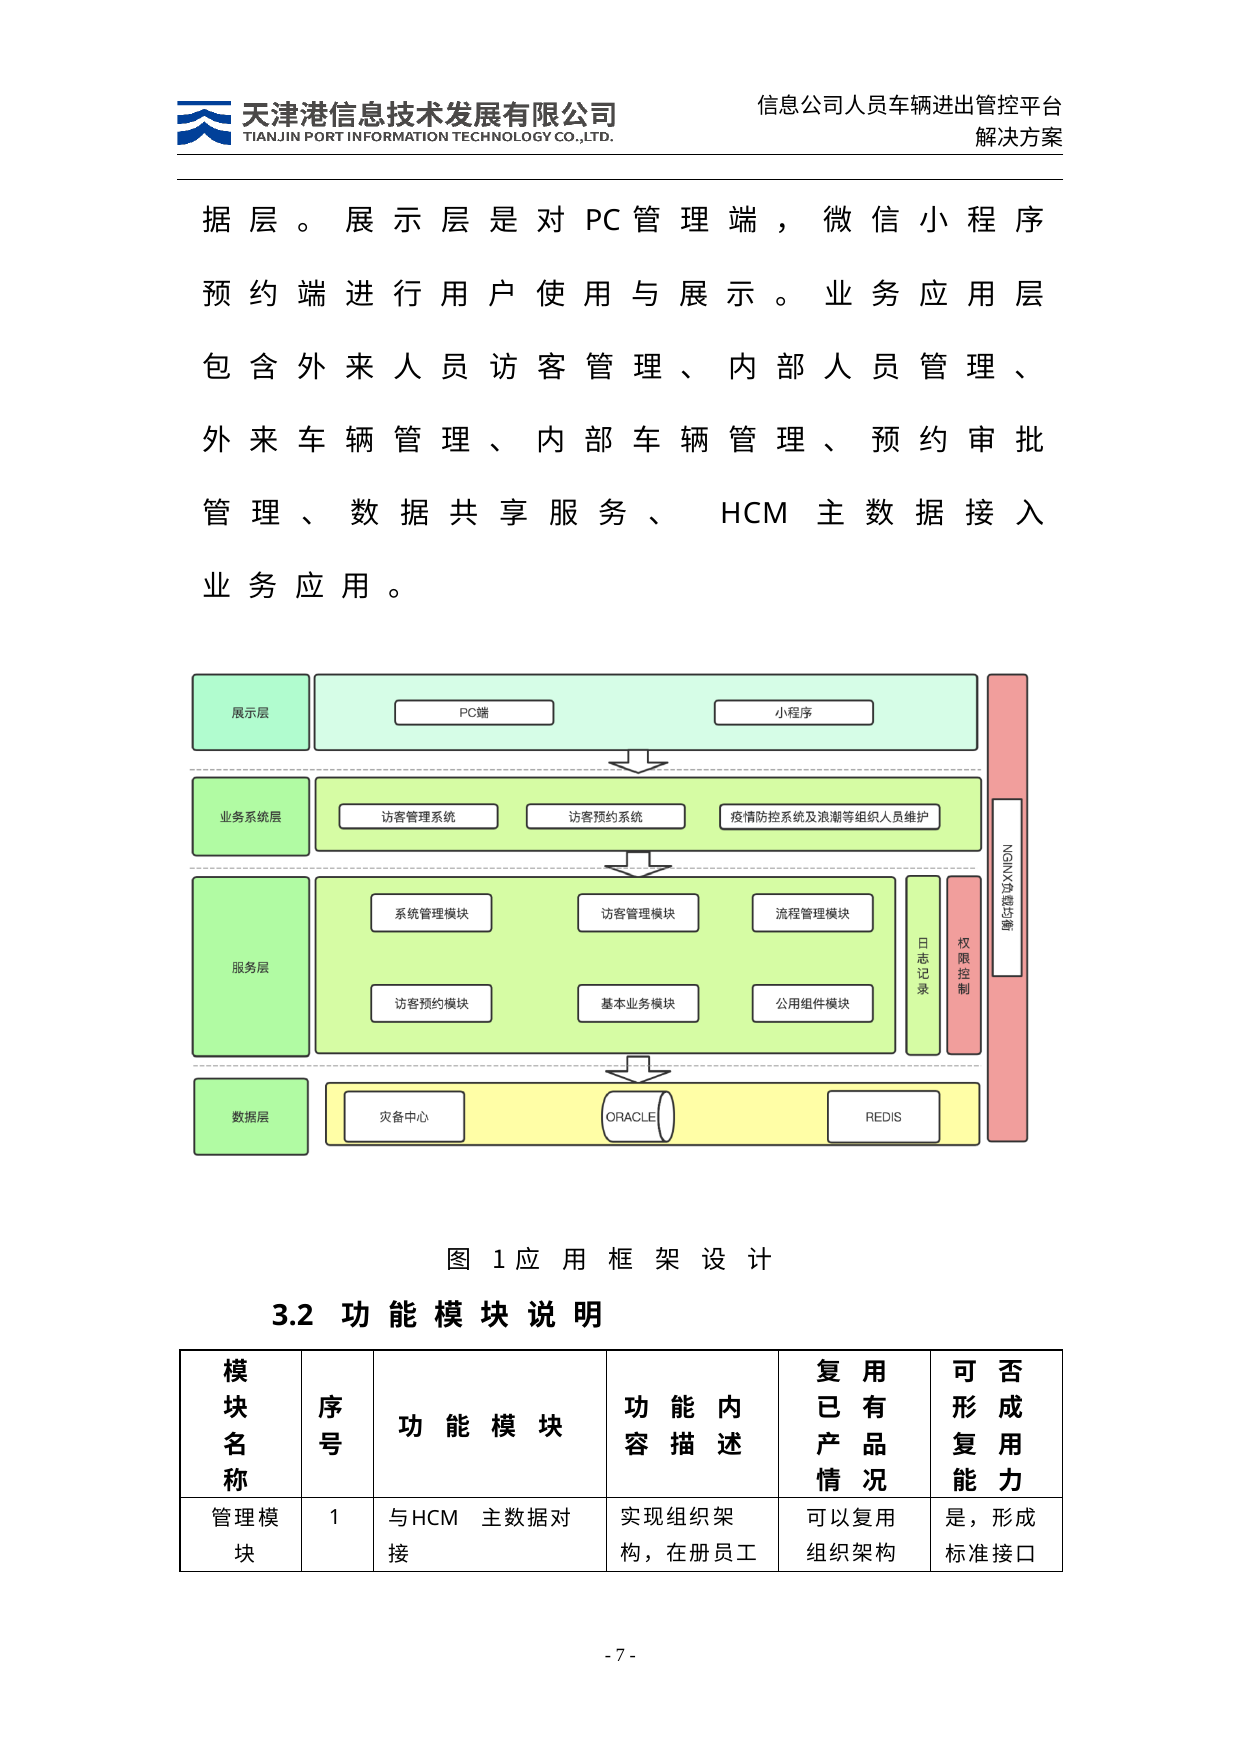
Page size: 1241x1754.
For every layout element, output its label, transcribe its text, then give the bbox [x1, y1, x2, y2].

table_cell 实现组织架构，在册员工人员信息同步 [607, 1498, 778, 1571]
table_cell 管理模块 （1-14） [181, 1498, 301, 1571]
table_header 序号 [302, 1351, 373, 1497]
table_header 模块名称 [181, 1351, 301, 1497]
text 图1 应用框架设计 [179, 1240, 1061, 1276]
subtitle 功能模块说明 [254, 1276, 1061, 1349]
table_header 功能模块 [374, 1351, 606, 1497]
table_cell 可以复用组织架构与在册员工求进行重新定制开发 [779, 1498, 930, 1571]
table_cell 是，形成标准接口调用能力，需根据当前系统要求进行数据落地等定制化开发 [931, 1498, 1062, 1571]
table_header 功能内容描述 [607, 1351, 778, 1497]
table_header 可否形成复用能力 [931, 1351, 1062, 1497]
table_cell 与HCM主数据对接 [374, 1498, 606, 1571]
picture [178, 661, 1049, 1162]
text 从应用角度划分，本平台分为四层， 分别是展示层、 业务系统层、服务层， 数据层。展示层是对PC管理端，微信小程序预约端进行用户使用与展示。业务应用层包含外来人员访客管理、内部人员管理、外来车辆管理、内部车辆管理、预约审批管理、数据共享服务、HCM主数据接入业务应用。 [181, 182, 1061, 620]
picture [177, 101, 615, 145]
table_header 复用已有产品情况 [779, 1351, 930, 1497]
table_cell 1 [302, 1498, 373, 1571]
